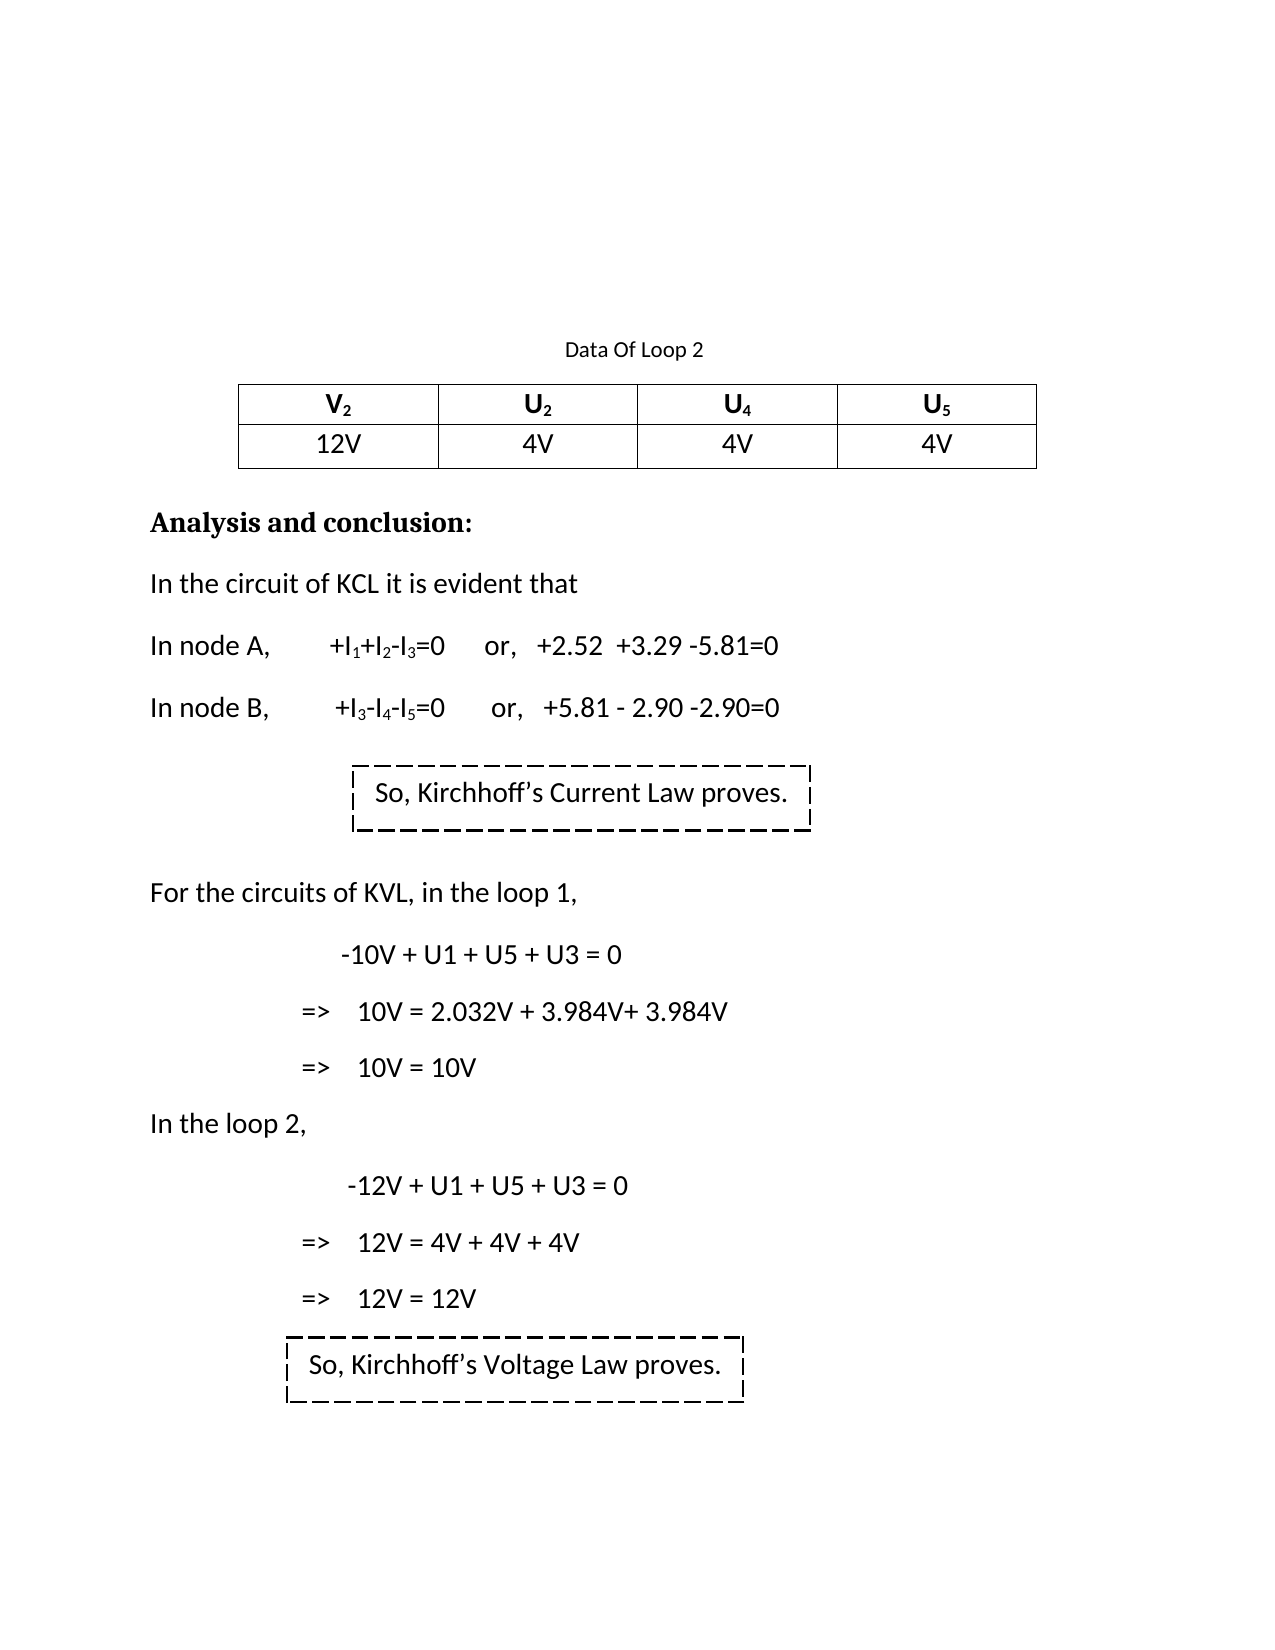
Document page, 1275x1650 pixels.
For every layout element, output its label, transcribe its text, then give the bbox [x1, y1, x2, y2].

text For the circuits of KVL, in the loop 1, [150, 874, 1125, 910]
text Analysis and conclusion: [150, 506, 1125, 540]
table_header U5 [838, 385, 1036, 424]
text -12V + U1 + U5 + U3 = 0 [150, 1167, 1125, 1203]
table_header V2 [239, 385, 438, 424]
table_header U4 [638, 385, 837, 424]
text => 12V = 4V + 4V + 4V [150, 1224, 1125, 1259]
text -10V + U1 + U5 + U3 = 0 [150, 936, 1125, 972]
text In node B, +I3-I4-I5=0 or, +5.81 - 2.90 -2.90=0 [150, 689, 1125, 725]
text In node A, +I1+I2-I3=0 or, +2.52 +3.29 -5.81=0 [150, 627, 1125, 663]
table_header U2 [439, 385, 637, 424]
text In the circuit of KCL it is evident that [150, 566, 1125, 601]
text => 10V = 10V [150, 1049, 1125, 1085]
text => 10V = 2.032V + 3.984V+ 3.984V [150, 993, 1125, 1028]
text In the loop 2, [150, 1106, 1125, 1141]
text => 12V = 12V [150, 1280, 1125, 1316]
table_cell 4V [439, 425, 637, 468]
table_cell 4V [838, 425, 1036, 468]
table_cell 4V [638, 425, 837, 468]
table_cell 12V [239, 425, 438, 468]
